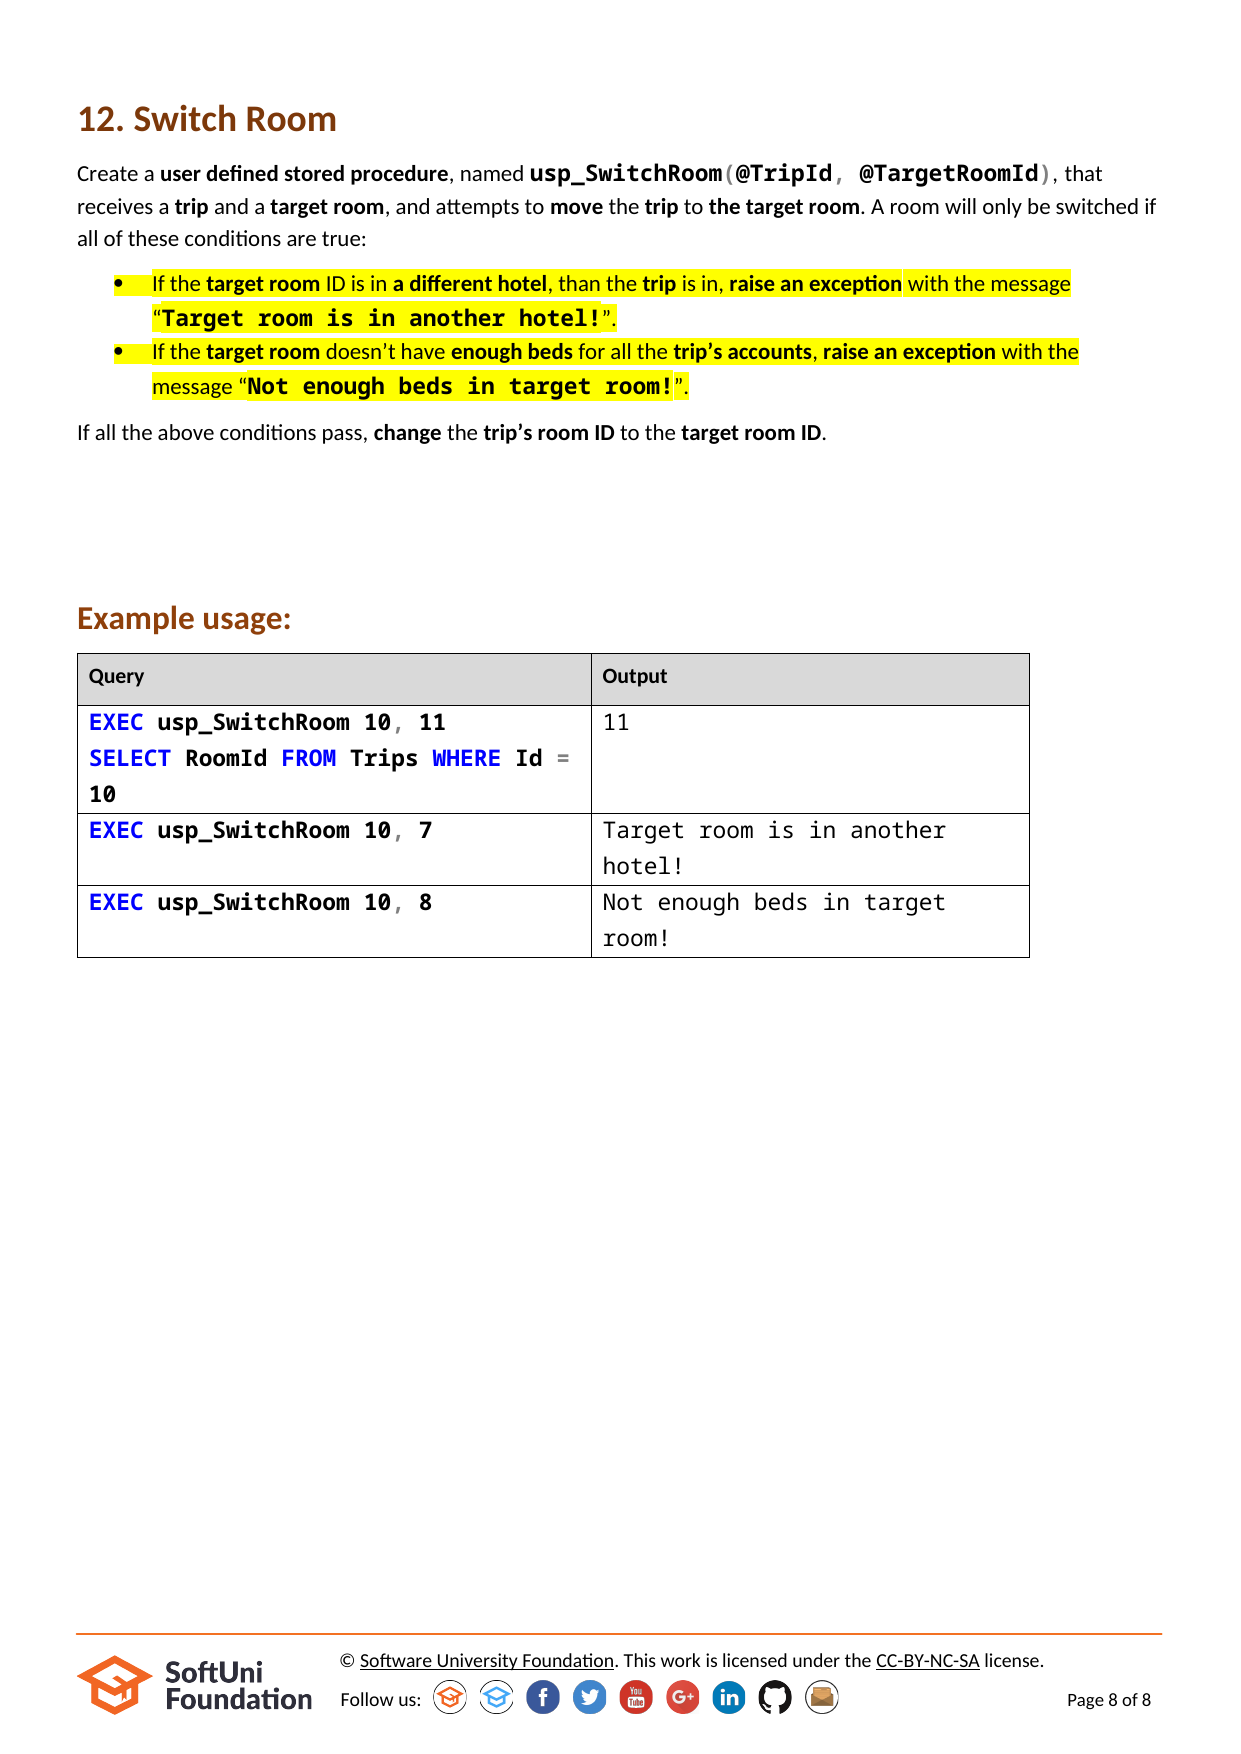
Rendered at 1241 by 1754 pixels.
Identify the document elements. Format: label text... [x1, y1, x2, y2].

list If the target room ID is in a different hotel, than the trip is in, raise an exception with the message “Target room is in another hotel!”. [114, 269, 1163, 333]
table_cell EXEC usp_SwitchRoom 10, 8 [78, 886, 591, 957]
picture [619, 1680, 653, 1714]
picture [736, 1681, 746, 1691]
table_cell Target room is in another hotel! [592, 814, 1029, 885]
table_header Output [592, 654, 1029, 705]
picture [480, 1680, 513, 1714]
table_cell EXEC usp_SwitchRoom 10, 11 SELECT RoomId FROM Trips WHERE Id = 10 [78, 706, 591, 813]
table_cell Not enough beds in target room! [592, 886, 1029, 957]
table_header Query [78, 654, 591, 705]
table_cell EXEC usp_SwitchRoom 10, 7 [78, 814, 591, 885]
text Create a user defined stored procedure, named usp_SwitchRoom(@TripId, @TargetRoomId), that receives a trip and a target room, and attempts to move the trip to the target room. A room will only be switched if all of these conditions are true: [77, 156, 1163, 252]
picture [76, 1655, 312, 1715]
subtitle Example usage: [77, 597, 1163, 638]
picture [712, 1704, 722, 1714]
table_cell 11 [592, 706, 1029, 813]
text If all the above conditions pass, change the trip’s room ID to the target room ID. [77, 418, 1163, 447]
subtitle Switch Room [77, 95, 1163, 141]
list If the target room doesn’t have enough beds for all the trip’s accounts, raise an exception with the message “Not enough beds in target room!”. [114, 337, 1163, 401]
picture [758, 1680, 792, 1714]
picture [727, 1695, 738, 1705]
picture [433, 1680, 467, 1714]
picture [736, 1704, 746, 1714]
picture [526, 1680, 560, 1714]
picture [805, 1680, 839, 1714]
picture [666, 1680, 700, 1714]
picture [573, 1680, 607, 1714]
picture [712, 1681, 722, 1691]
